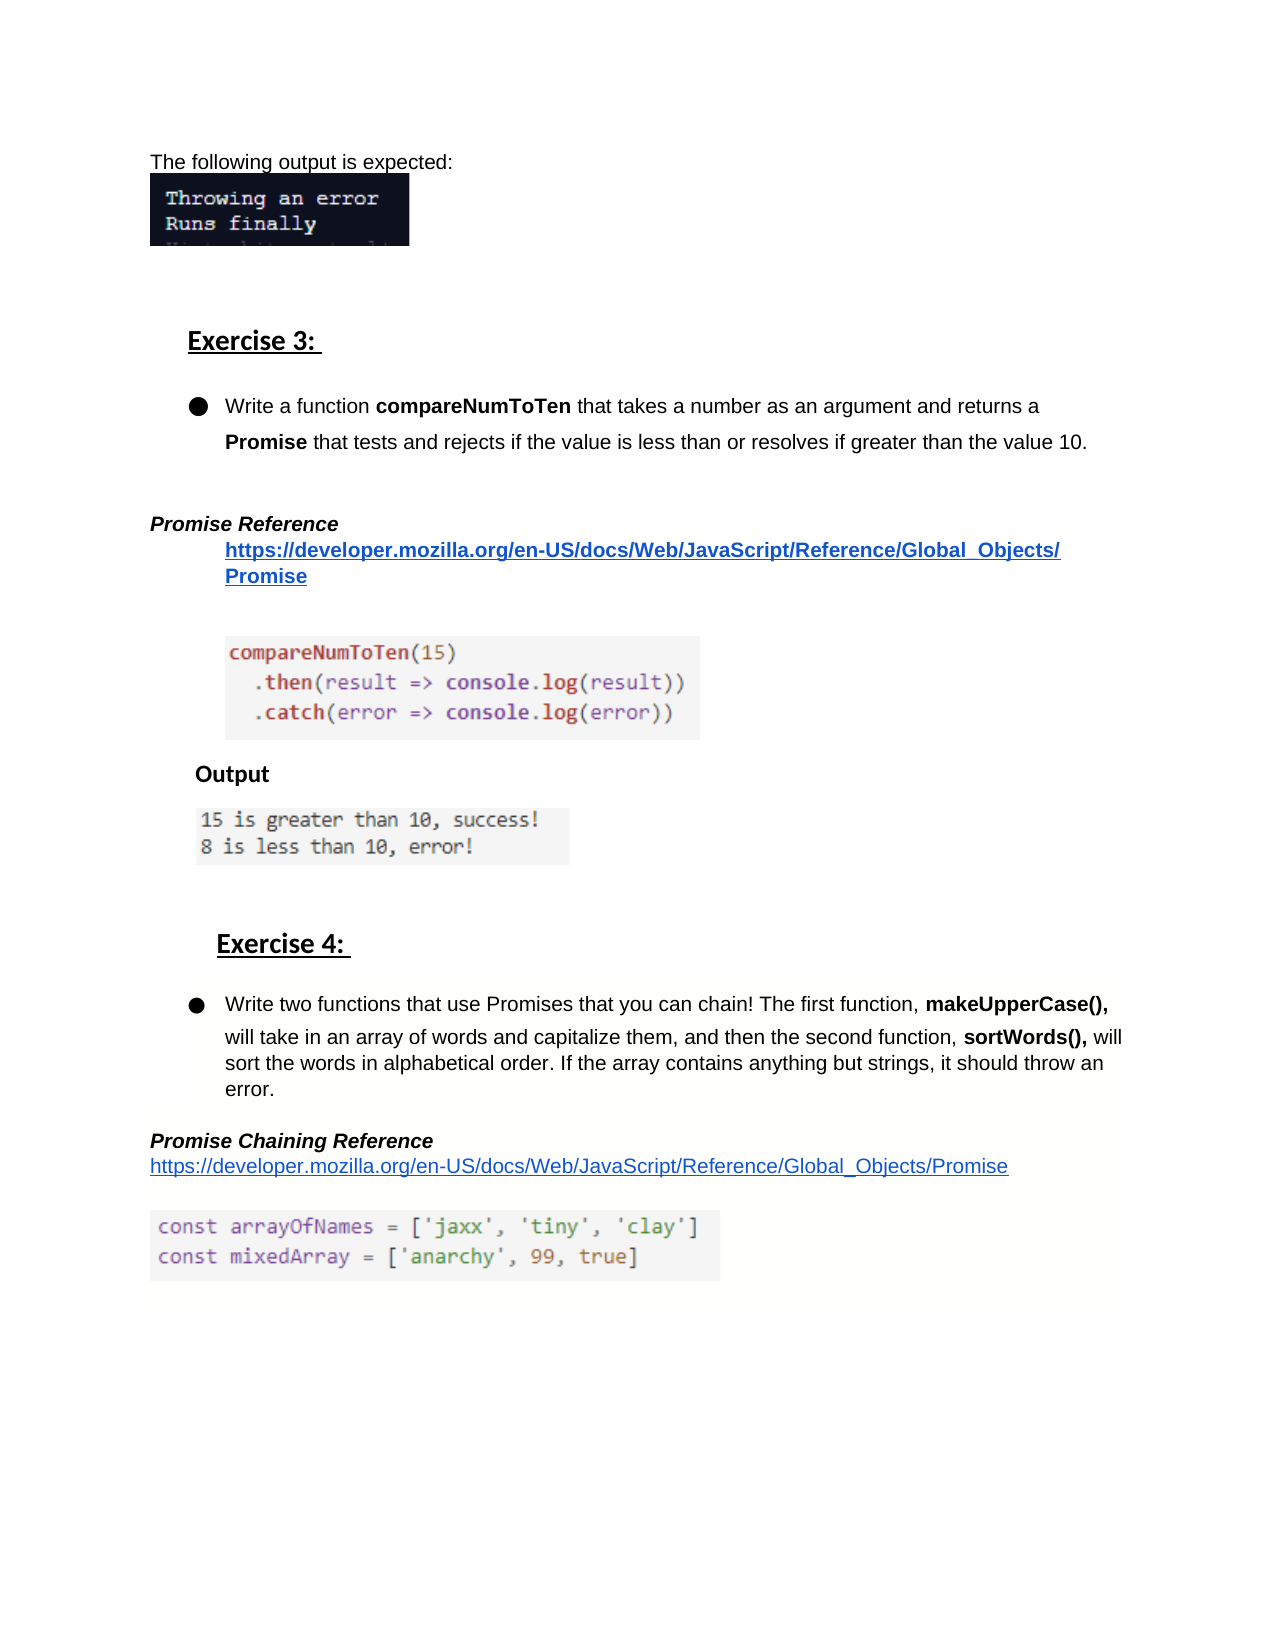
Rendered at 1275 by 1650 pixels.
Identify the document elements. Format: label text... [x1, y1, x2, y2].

picture [150, 1210, 721, 1281]
list Write a function compareNumToTen that takes a number as an argument and returns a Promise that tests and rejects if the value is less than or resolves if greater than the value 10. [187, 377, 1125, 510]
text Promise Chaining Reference [150, 1128, 1125, 1152]
text Exercise 3: [187, 322, 1125, 357]
text Promise Reference https://developer.mozilla.org/en-US/docs/Web/JavaScript/Reference/Global_Objects/Promise [150, 512, 1125, 588]
text The following output is expected: [150, 150, 1125, 298]
picture [196, 808, 570, 865]
text Output [150, 758, 1125, 789]
picture [225, 636, 700, 740]
picture [150, 173, 410, 246]
list Write two functions that use Promises that you can chain! The first function, makeUpperCase(), will take in an array of words and capitalize them, and then the second function, sortWords(), will sort the words in alphabetical order. If the array contains anything but strings, it should throw an error. [187, 981, 1125, 1101]
text Exercise 4: [187, 925, 1125, 961]
text https://developer.mozilla.org/en-US/docs/Web/JavaScript/Reference/Global_Objects/Promise [150, 1154, 1125, 1208]
